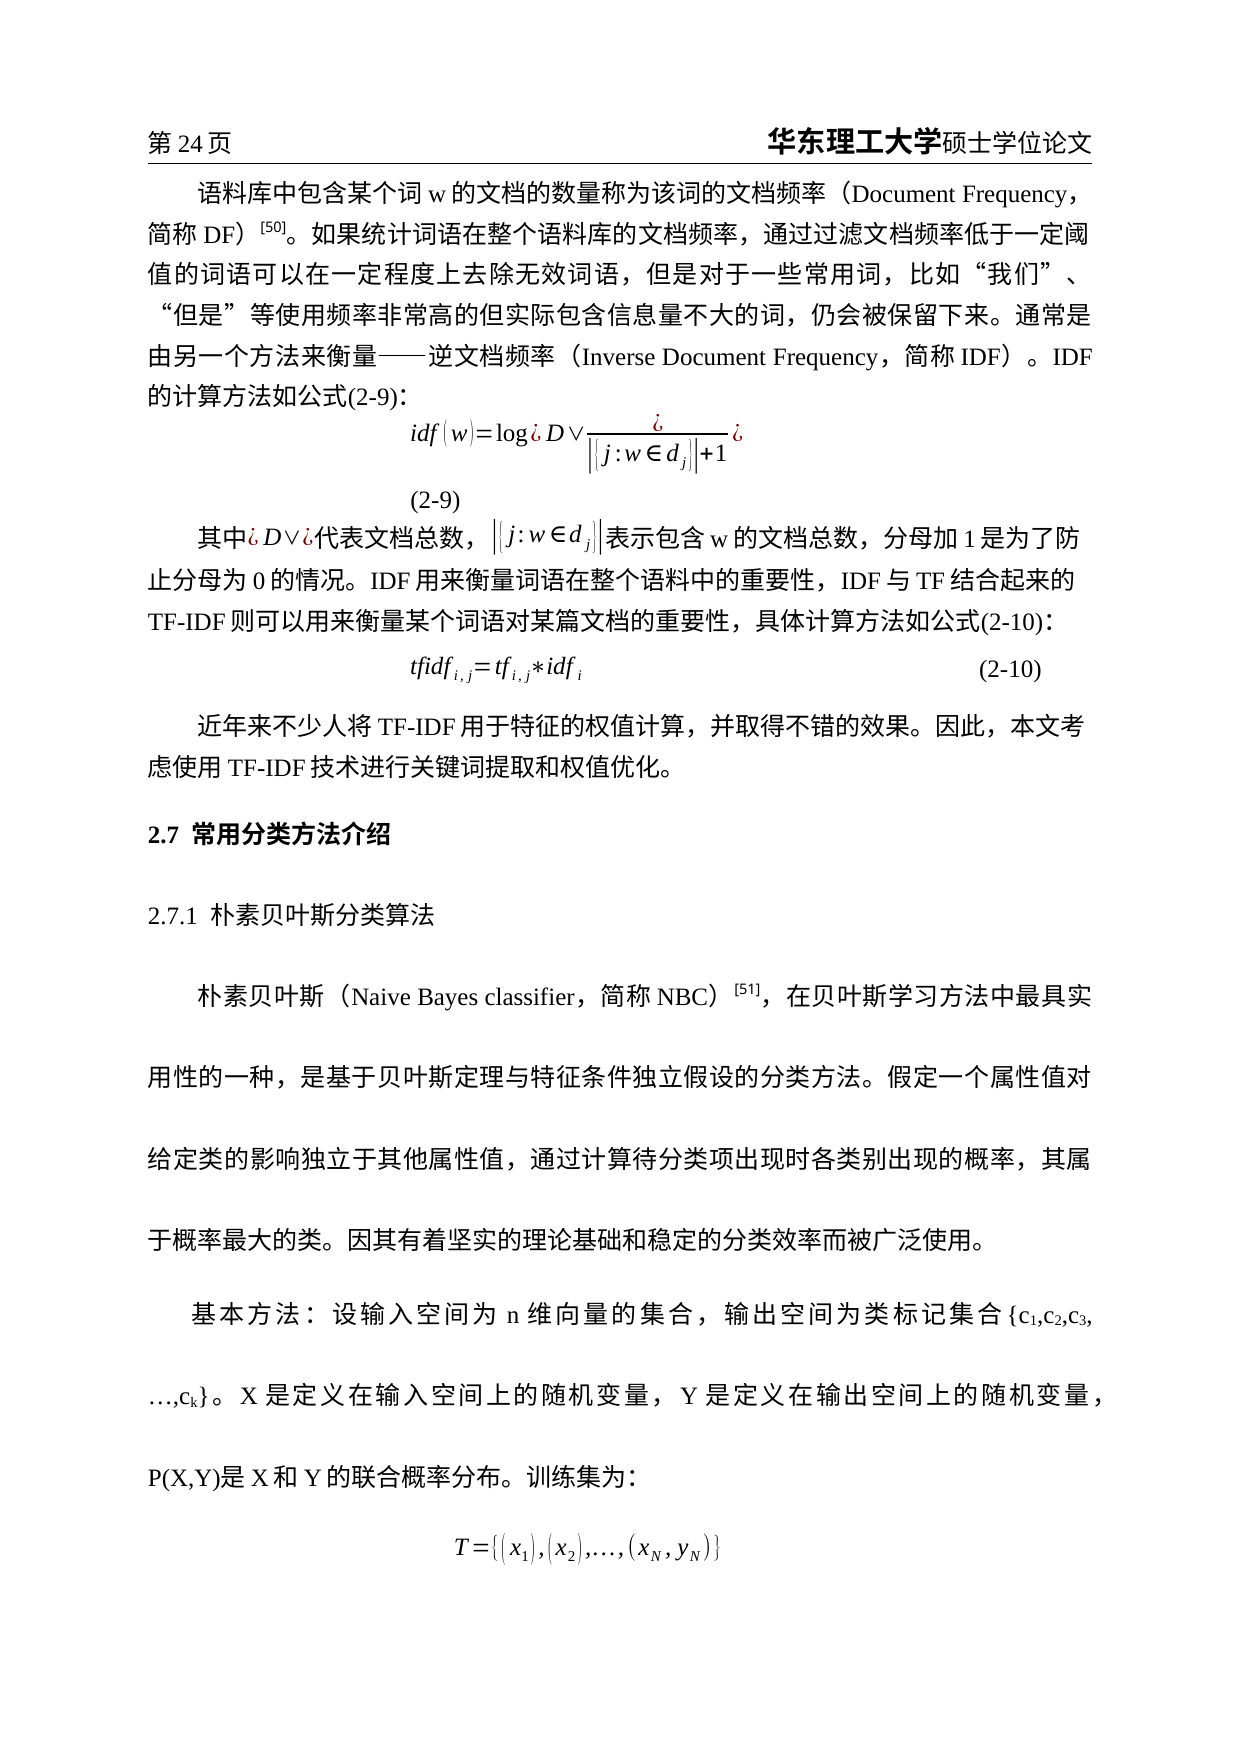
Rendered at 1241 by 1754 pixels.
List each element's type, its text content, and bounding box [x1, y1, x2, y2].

subtitle 2.7.1 朴素贝叶斯分类算法 [148, 881, 1092, 946]
text 朴素贝叶斯（Naive Bayes classifier，简称NBC）[51]，在贝叶斯学习方法中最具实用性的一种，是基于贝叶斯定理与特征条件独立假设的分类方法。假定一个属性值对给定类的影响独立于其他属性值，通过计算待分类项出现时各类别出现的概率，其属于概率最大的类。因其有着坚实的理论基础和稳定的分类效率而被广泛使用。 [148, 962, 1092, 1271]
text (2-10) [360, 637, 1092, 702]
text (2-9) [366, 413, 1092, 515]
text 语料库中包含某个词w的文档的数量称为该词的文档频率（Document Frequency，简称DF）[50]。如果统计词语在整个语料库的文档频率，通过过滤文档频率低于一定阈值的词语可以在一定程度上去除无效词语，但是对于一些常用词，比如“我们”、“但是”等使用频率非常高的但实际包含信息量不大的词，仍会被保留下来。通常是由另一个方法来衡量——逆文档频率（Inverse Document Frequency，简称IDF）。IDF的计算方法如公式(2-9)： [148, 169, 1092, 413]
text 近年来不少人将TF-IDF用于特征的权值计算，并取得不错的效果。因此，本文考虑使用TF-IDF技术进行关键词提取和权值优化。 [148, 702, 1092, 783]
subtitle 2.7 常用分类方法介绍 [148, 800, 1092, 865]
text 基本方法：设输入空间为n维向量的集合，输出空间为类标记集合{c1,c2,c3,…,ck}。X是定义在输入空间上的随机变量，Y是定义在输出空间上的随机变量，P(X,Y)是X和Y的联合概率分布。训练集为： [148, 1280, 1092, 1508]
text 其中代表文档总数，表示包含w的文档总数，分母加1是为了防止分母为0的情况。IDF用来衡量词语在整个语料中的重要性，IDF与TF结合起来的TF-IDF则可以用来衡量某个词语对某篇文档的重要性，具体计算方法如公式(2-10)： [148, 515, 1092, 637]
